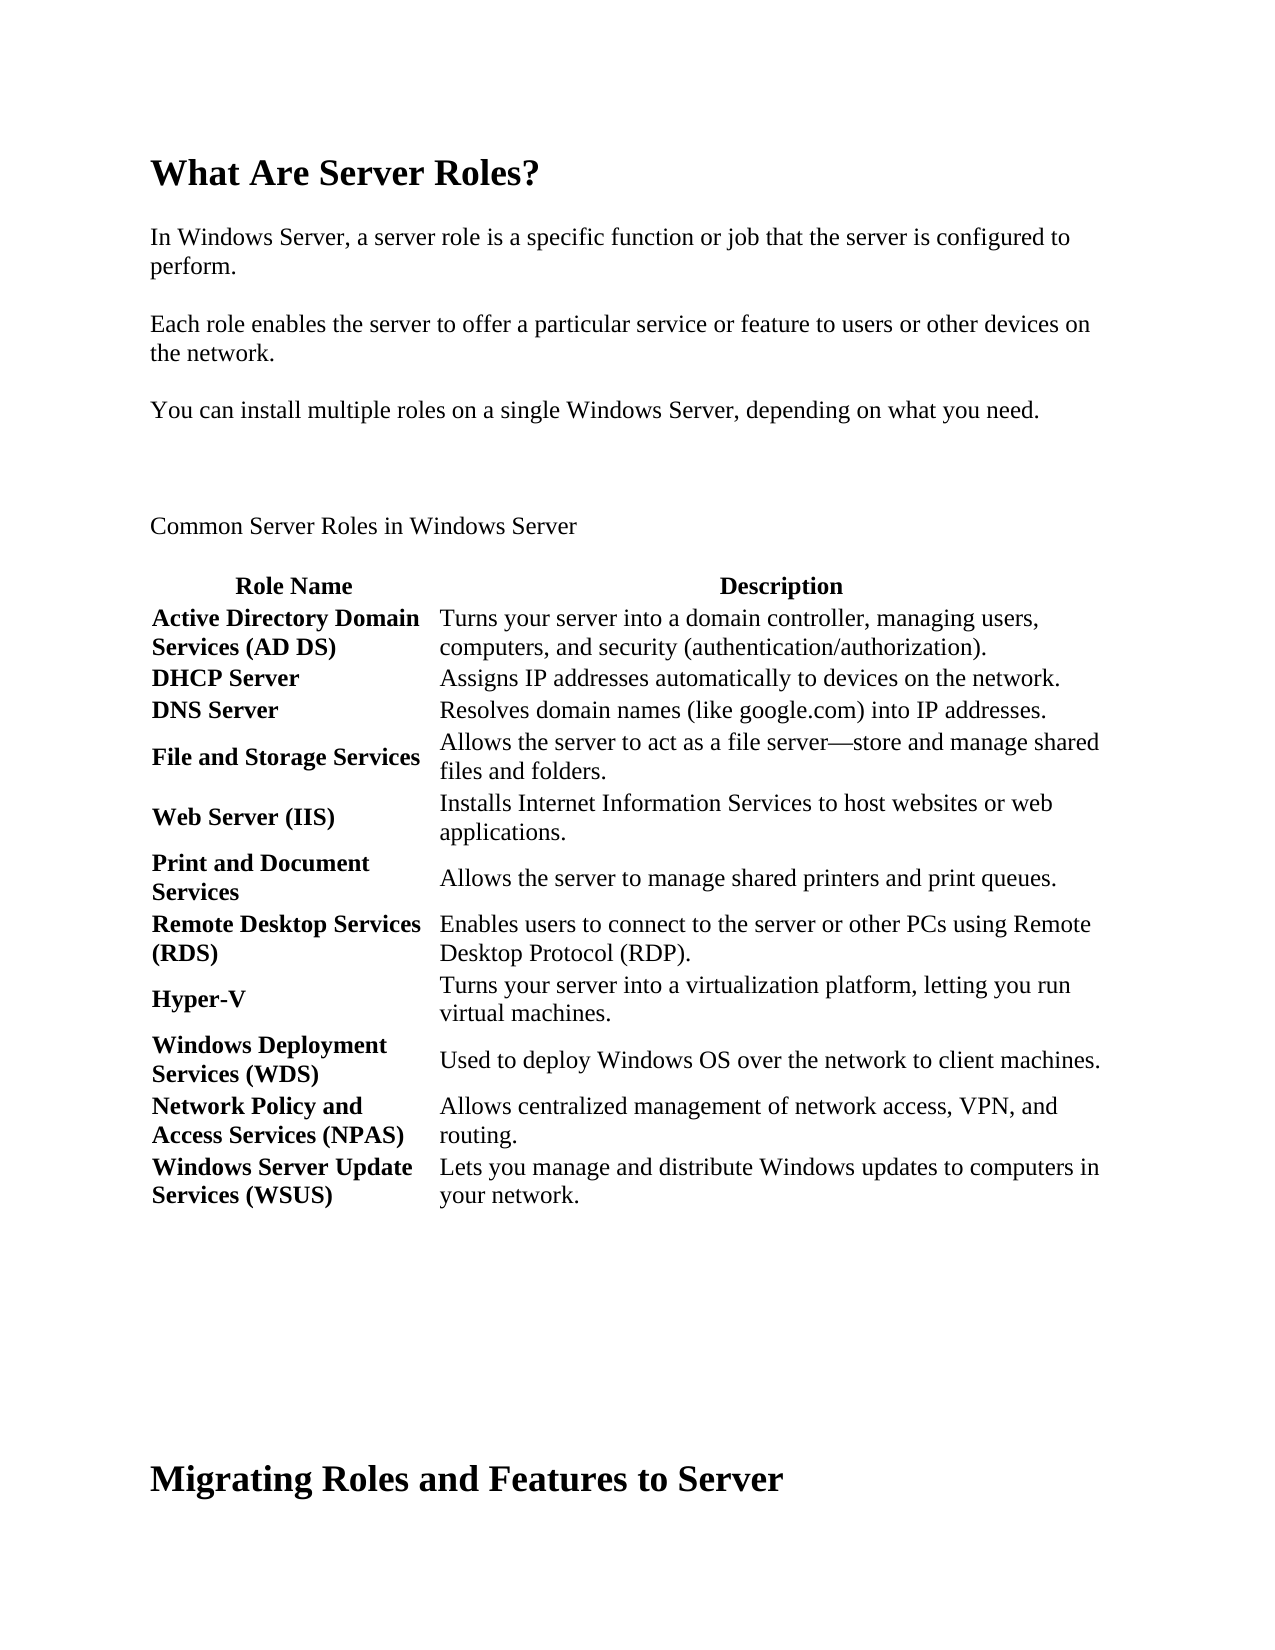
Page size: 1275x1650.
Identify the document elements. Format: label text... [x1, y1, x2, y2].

table_cell DNS Server [150, 694, 438, 726]
text Each role enables the server to offer a particular service or feature to users or other devices on the network. [150, 309, 1125, 366]
table_cell Used to deploy Windows OS over the network to client machines. [438, 1029, 1125, 1089]
table_cell Turns your server into a domain controller, managing users, computers, and security (authentication/authorization). [438, 601, 1125, 662]
table_header Role Name [150, 569, 438, 601]
text What Are Server Roles? [150, 150, 1125, 193]
table_cell Allows the server to act as a file server—store and manage shared files and folders. [438, 726, 1125, 786]
table_header Description [438, 569, 1125, 601]
table_cell DHCP Server [150, 662, 438, 694]
text Common Server Roles in Windows Server [150, 511, 1125, 540]
text In Windows Server, a server role is a specific function or job that the server is configured to perform. [150, 222, 1125, 280]
table_cell Print and Document Services [150, 847, 438, 907]
table_cell Active Directory Domain Services (AD DS) [150, 601, 438, 662]
table_cell Windows Deployment Services (WDS) [150, 1029, 438, 1089]
table_cell Allows centralized management of network access, VPN, and routing. [438, 1089, 1125, 1150]
text You can install multiple roles on a single Windows Server, depending on what you need. [150, 396, 1125, 424]
table_cell Turns your server into a virtualization platform, letting you run virtual machines. [438, 968, 1125, 1029]
table_cell Windows Server Update Services (WSUS) [150, 1150, 438, 1211]
table_cell Assigns IP addresses automatically to devices on the network. [438, 662, 1125, 694]
table_cell Enables users to connect to the server or other PCs using Remote Desktop Protocol (RDP). [438, 908, 1125, 968]
table_cell Allows the server to manage shared printers and print queues. [438, 847, 1125, 907]
table_cell Installs Internet Information Services to host websites or web applications. [438, 786, 1125, 847]
table_cell File and Storage Services [150, 726, 438, 786]
table_cell Web Server (IIS) [150, 786, 438, 847]
table_cell Hyper-V [150, 968, 438, 1029]
table_cell Resolves domain names (like google.com) into IP addresses. [438, 694, 1125, 726]
table_cell Lets you manage and distribute Windows updates to computers in your network. [438, 1150, 1125, 1211]
table_cell Remote Desktop Services (RDS) [150, 908, 438, 968]
table_cell Network Policy and Access Services (NPAS) [150, 1089, 438, 1150]
text Migrating Roles and Features to Server [150, 1457, 1125, 1500]
